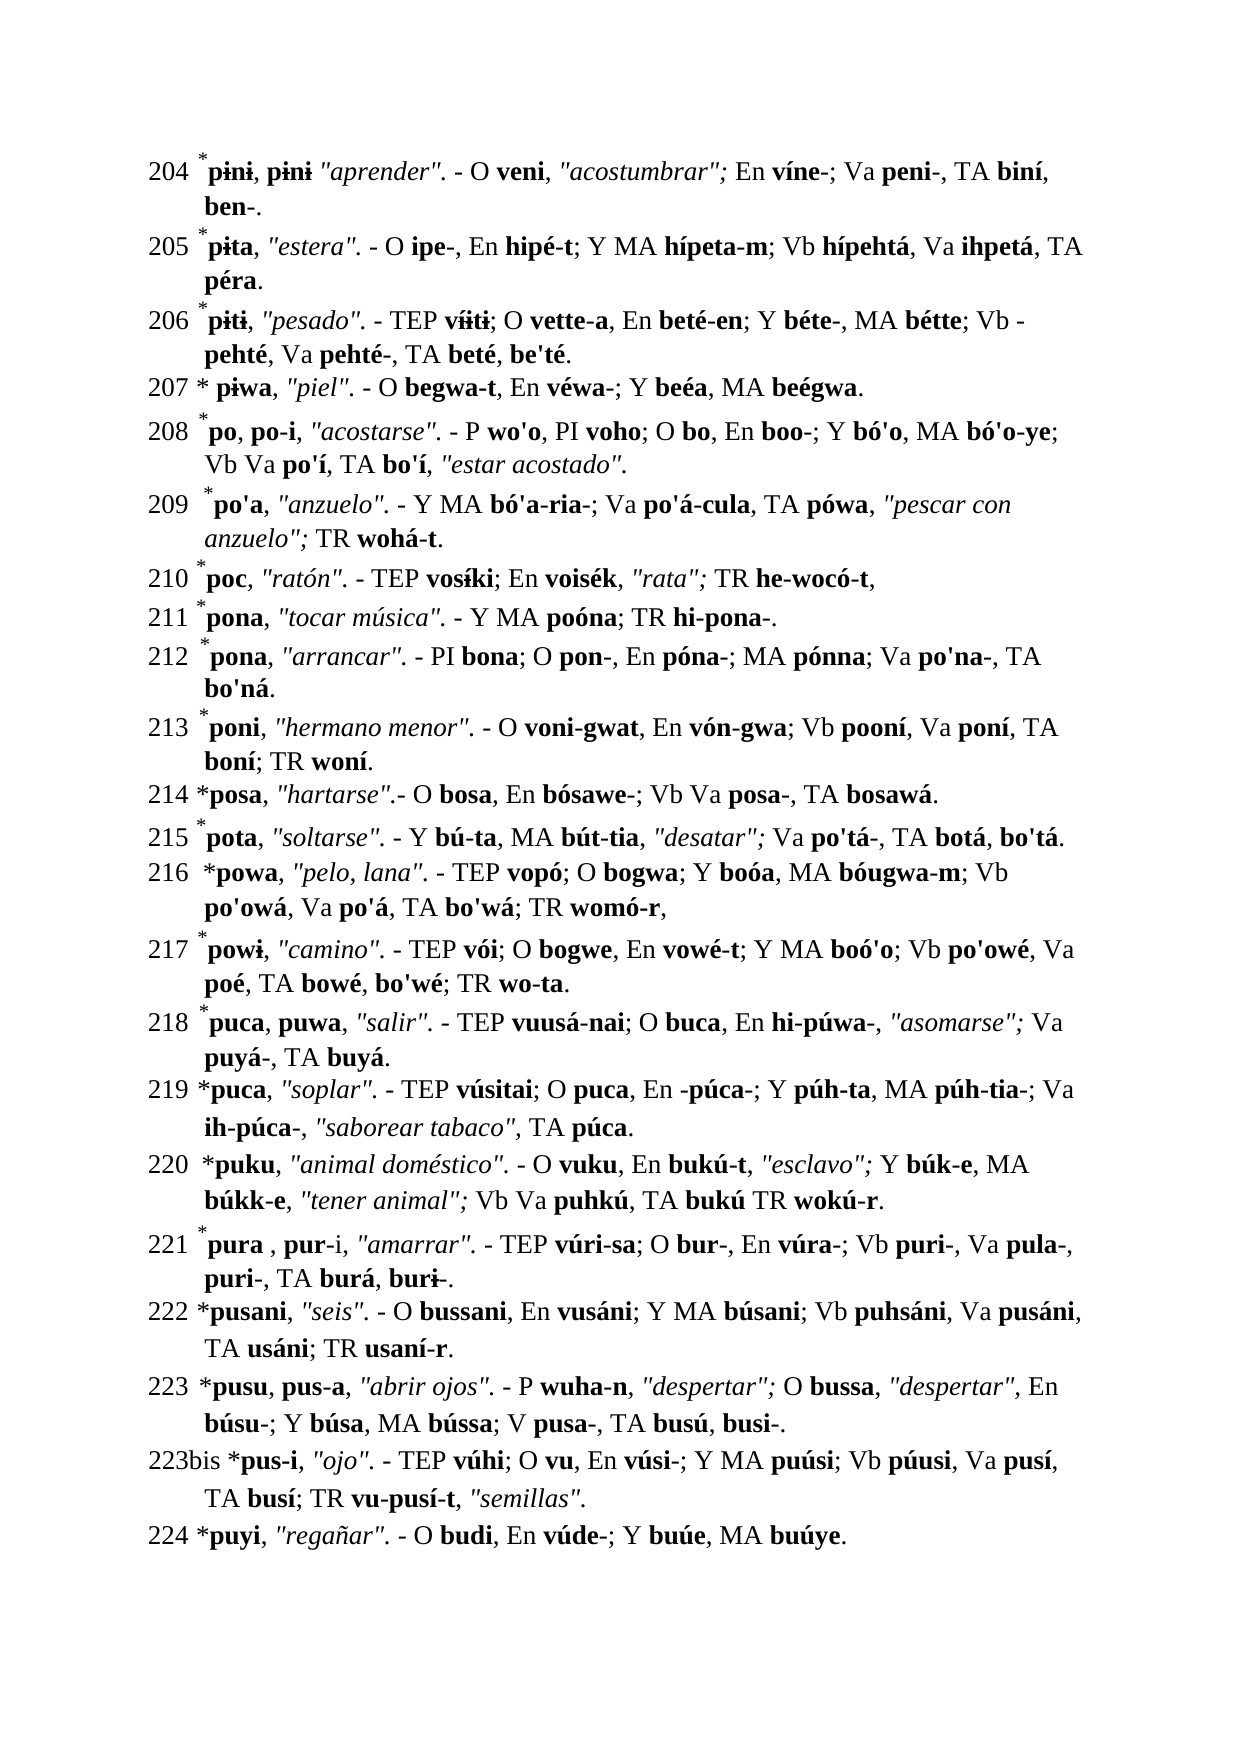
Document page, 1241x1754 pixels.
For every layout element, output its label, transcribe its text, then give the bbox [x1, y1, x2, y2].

list *pota, "soltarse". - Y bú-tа, МА bút-tia, "desatar"; Va ро'tá-, ТА botá, bо'tá. [148, 814, 1092, 854]
list *posa, "hartarse".- O bosa, En bósawe-; Vb Va posa-, ТА bosawá. [148, 778, 1092, 809]
list *pona, "arrancar". - PI bоnа; O роn-, En рónа-; МА pónna; Va ро'na-, ТА bо'ná. [148, 634, 1092, 703]
list *pusani, "seis". - O bussani, En vusáni; Y МА búsani; Vb puhsáni, Va pusáni, ТА usáni; TR usaní-r. [148, 1295, 1092, 1363]
list *рuса, "soplar". - ТЕР vúsitai; O рuса, Еn -рúса-; Y púh-ta, МА púh-tia-; Va ih-рúса-, "saborear tabaco", ТА рúса. [148, 1074, 1092, 1142]
text 206 *рɨtɨ, "pesado". - ТЕР víɨtɨ; O vette-a, Еn bеté-еn; Y béte-, МА bétte; Vb -реhté, Va pehté-, ТА beté, bе'té. [148, 296, 1092, 370]
list *pusu, рus-а, "abrir ojos". - Р wuha-n, "despertar"; O bussa, "despertar", En búsu-; Y búsa, МА bússa; V pusa-, ТА busú, busi-. [148, 1370, 1092, 1438]
list * рɨwа, "piel". - O begwa-t, Еn véwa-; Y bеéа, МА beégwa. [148, 371, 1092, 402]
text 204 *рini, рini "aprender". - O veni, "acostumbrar"; Еn víne-; Va peni-, ТА biní, bеn-. [148, 147, 1092, 221]
list *рurа , pur-i, "amarrar". - ТЕР vúri-sa; O bur-, En vúra-; Vb рuri-, Va рulа-, puri-, ТА burá, burɨ-. [148, 1220, 1092, 1293]
list *рuса, puwa, "salir". - ТЕР vuusá-nai; O buса, En hi-púwa-, "asomarse"; Va рuyá-, ТА buyá. [148, 999, 1092, 1072]
text 223bis *pus-i, "оjо". - ТЕР vúhi; O vu, Еn vúsi-; Y МА puúsi; Vb púusi, Vа pusí, ТА busí; TR vu-pusí-t, "semillas". [148, 1444, 1092, 1513]
list *роnа, "tocar música". - Y МА роónа; TR hi-роnа-. [148, 597, 1092, 634]
text 205 *рɨtа, "estera". - O ipe-, Еn hipé-t; Y МА hípeta-m; Vb hípehtá, Va ihpetá, ТА péra. [148, 222, 1092, 295]
list *ро, ро-i, "acostarse". - Р wo'о, PI voho; O bо, En bоо-; Y bó'о, МА bó'о-yе; Vb Va ро'í, ТА bо'í, "estar асоstаdо". [148, 407, 1092, 480]
list *роwа, "pelo, lana". - ТЕР vорó; O bogwa; Y bоóа, МА bóugwa-m; Vb ро'owá, Va ро'á, ТА bо'wá; TR womó-r, [148, 856, 1092, 922]
list *рос, "ratón". - ТЕР vosíki; En voisék, "rata"; TR he-wocó-t, [148, 554, 1092, 595]
list *poni, "hermano menor". - O voni-gwat, Еn vón-gwa; Vb pooní, Va роní, ТА bоní; TR woní. [148, 703, 1092, 776]
list *powɨ, "саminо". - ТЕР vói; O bogwe, Еn vowé-t; Y МА bоó'о; Vb ро'owé, Va роé, ТА bowé, bо'wé; TR wo-ta. [148, 925, 1092, 998]
list *puyi, "regañar". - O budi, En vúdе-; Y buúе, МА buúyе. [148, 1519, 1092, 1550]
list *рuku, "animal doméstico". - O vuku, En bukú-t, "esclavo"; Y búk-е, МА búkk-е, "tener animal"; Vb Va puhkú, ТА bukú TR wokú-r. [148, 1148, 1092, 1215]
list *ро'а, "anzuelo". - Y МА bó'а-ria-; Va ро'á-сulа, ТА pówa, "pescar соn anzuelo"; TR wohá-t. [148, 481, 1092, 553]
